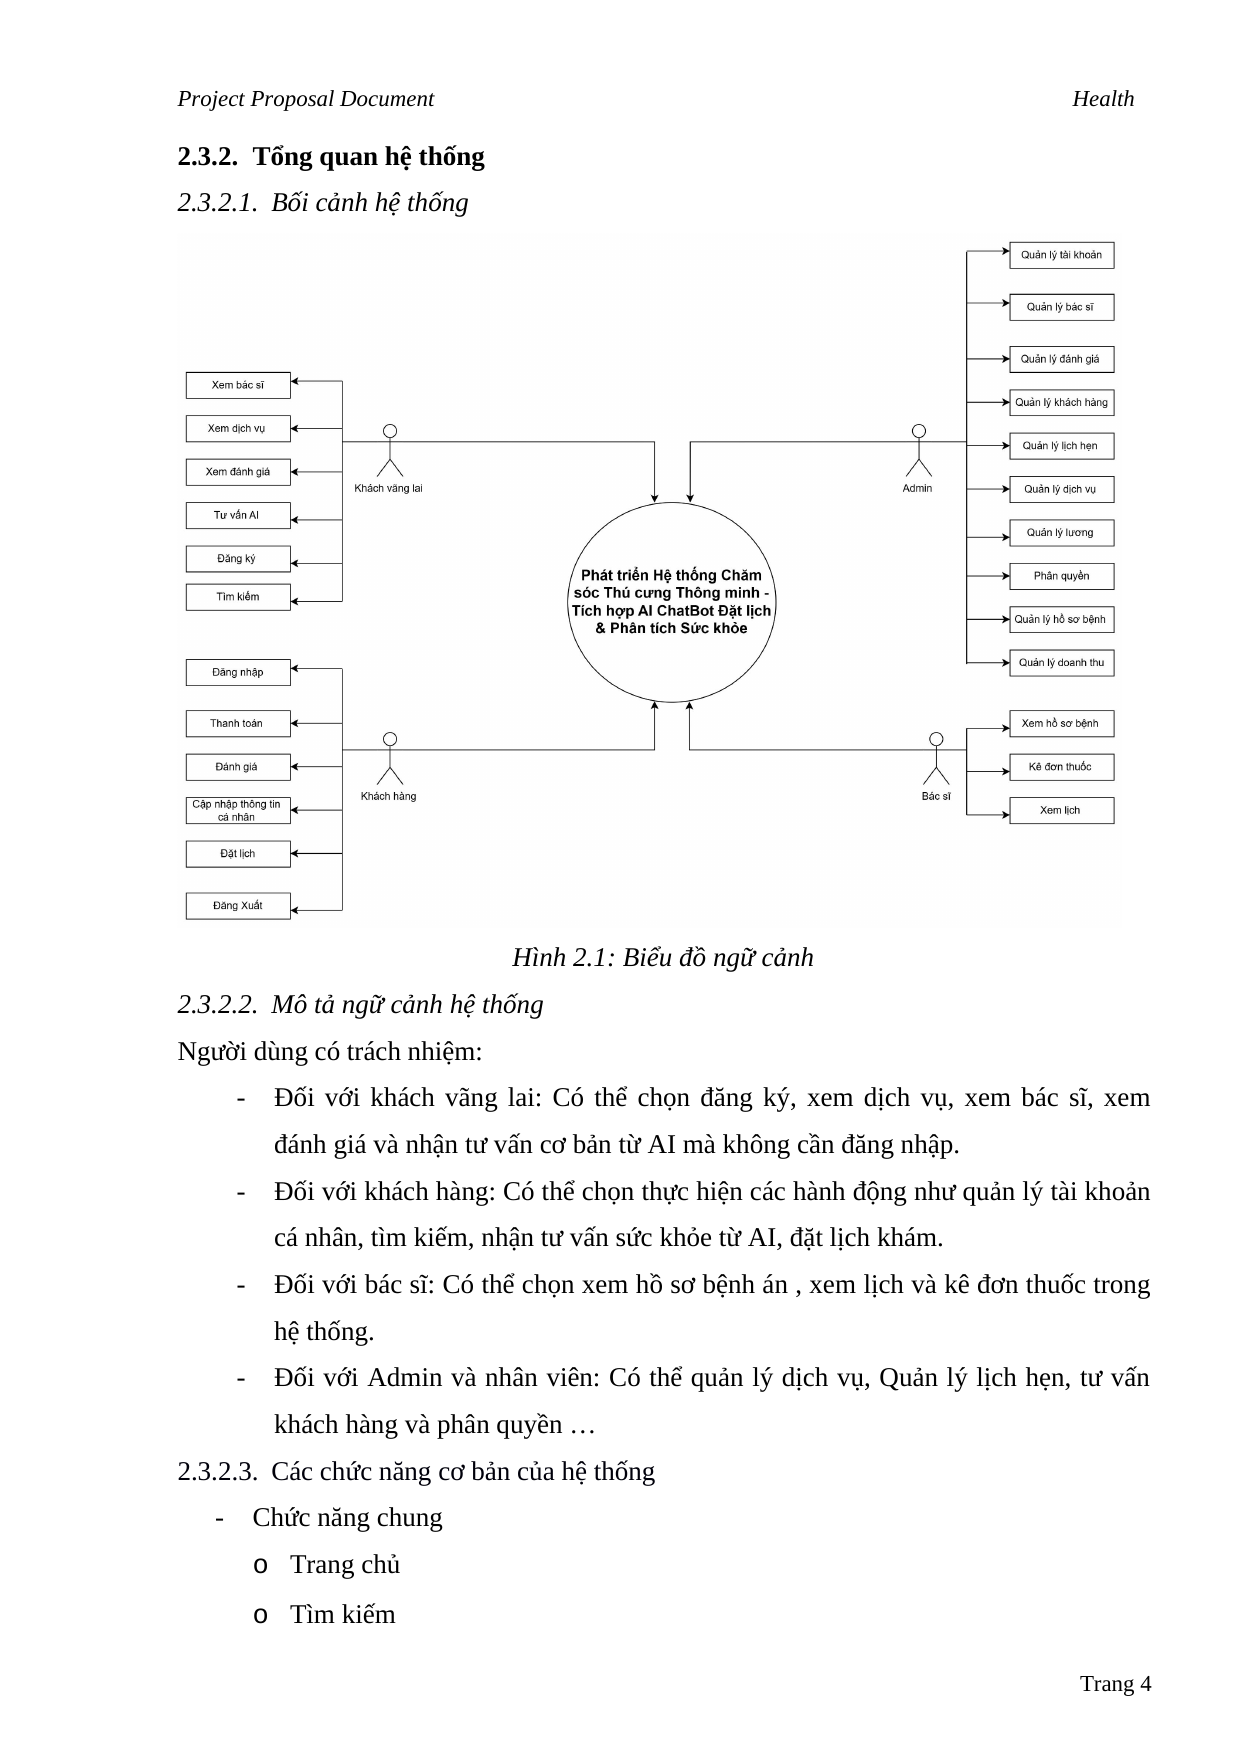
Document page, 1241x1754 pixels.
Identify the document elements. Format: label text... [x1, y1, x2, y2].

list Chức năng chung [215, 1502, 1152, 1533]
subtitle Tổng quan hệ thống [177, 140, 1152, 171]
subtitle Bối cảnh hệ thống [177, 187, 1152, 218]
list Đối với bác sĩ: Có thể chọn xem hồ sơ bệnh án , xem lịch và kê đơn thuốc trong hệ thống. [236, 1268, 1152, 1346]
subtitle Các chức năng cơ bản của hệ thống [177, 1455, 1152, 1486]
picture [177, 233, 1123, 928]
list Trang chủ [252, 1548, 1152, 1582]
list Hình 2.1: Biểu đồ ngữ cảnh [177, 942, 1152, 973]
list Đối với Admin và nhân viên: Có thể quản lý dịch vụ, Quản lý lịch hẹn, tư vấn khách hàng và phân quyền … [236, 1362, 1152, 1439]
list Đối với khách hàng: Có thể chọn thực hiện các hành động như quản lý tài khoản cá nhân, tìm kiếm, nhận tư vấn sức khỏe từ AI, đặt lịch khám. [236, 1175, 1152, 1253]
text Người dùng có trách nhiệm: [177, 1035, 1152, 1066]
list Tìm kiếm [252, 1598, 1152, 1632]
list Đối với khách vãng lai: Có thể chọn đăng ký, xem dịch vụ, xem bác sĩ, xem đánh giá và nhận tư vấn cơ bản từ AI mà không cần đăng nhập. [236, 1082, 1152, 1159]
subtitle Mô tả ngữ cảnh hệ thống [177, 988, 1152, 1019]
